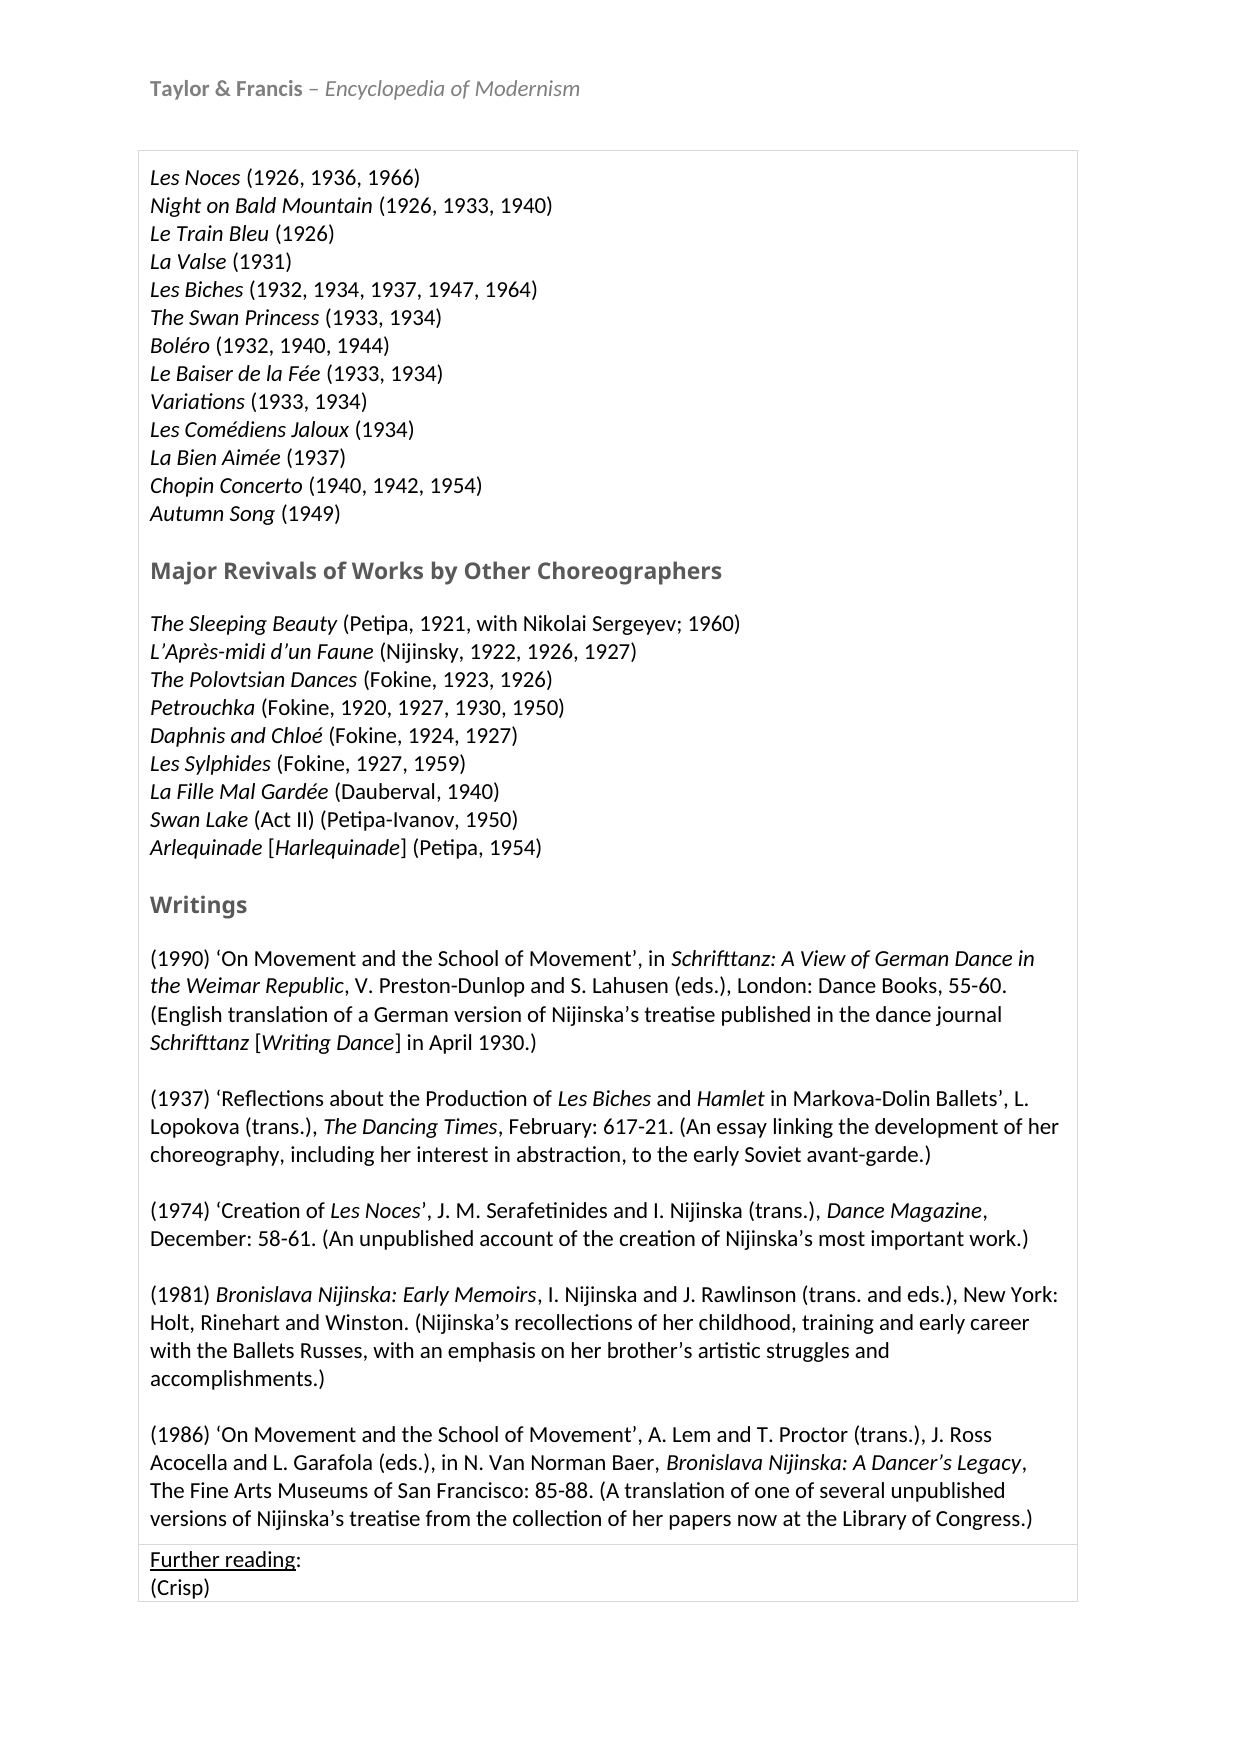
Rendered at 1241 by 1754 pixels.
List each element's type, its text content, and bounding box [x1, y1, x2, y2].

table_cell Further reading: [139, 1545, 1077, 1601]
